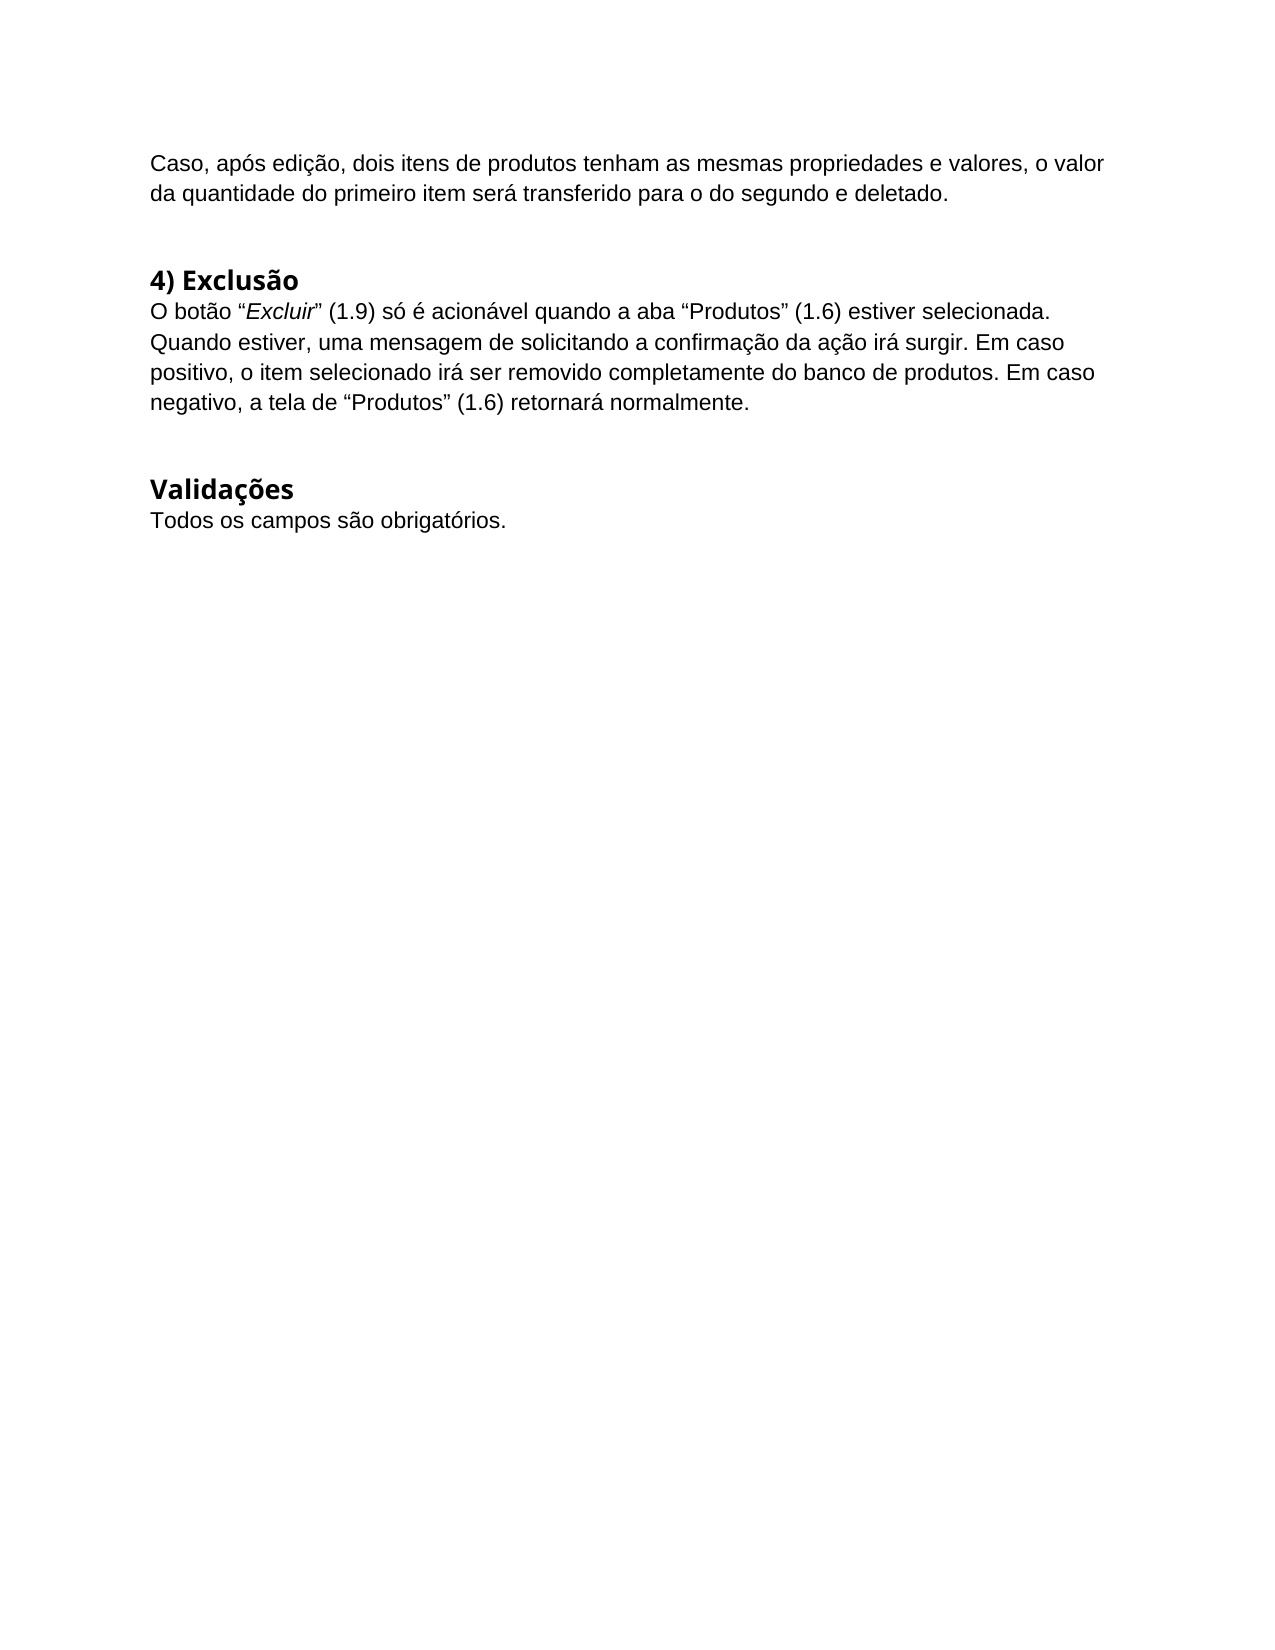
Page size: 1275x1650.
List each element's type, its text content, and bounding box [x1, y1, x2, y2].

text Caso, após edição, dois itens de produtos tenham as mesmas propriedades e valores, o valor da quantidade do primeiro item será transferido para o do segundo e deletado. [150, 150, 1125, 207]
subtitle 4) Exclusão [150, 261, 1125, 298]
subtitle Validações [150, 470, 1125, 507]
text Todos os campos são obrigatórios. [150, 507, 1125, 533]
text O botão “Excluir” (1.9) só é acionável quando a aba “Produtos” (1.6) estiver selecionada. Quando estiver, uma mensagem de solicitando a confirmação da ação irá surgir. Em caso positivo, o item selecionado irá ser removido completamente do banco de produtos. Em caso negativo, a tela de “Produtos” (1.6) retornará normalmente. [150, 298, 1125, 415]
